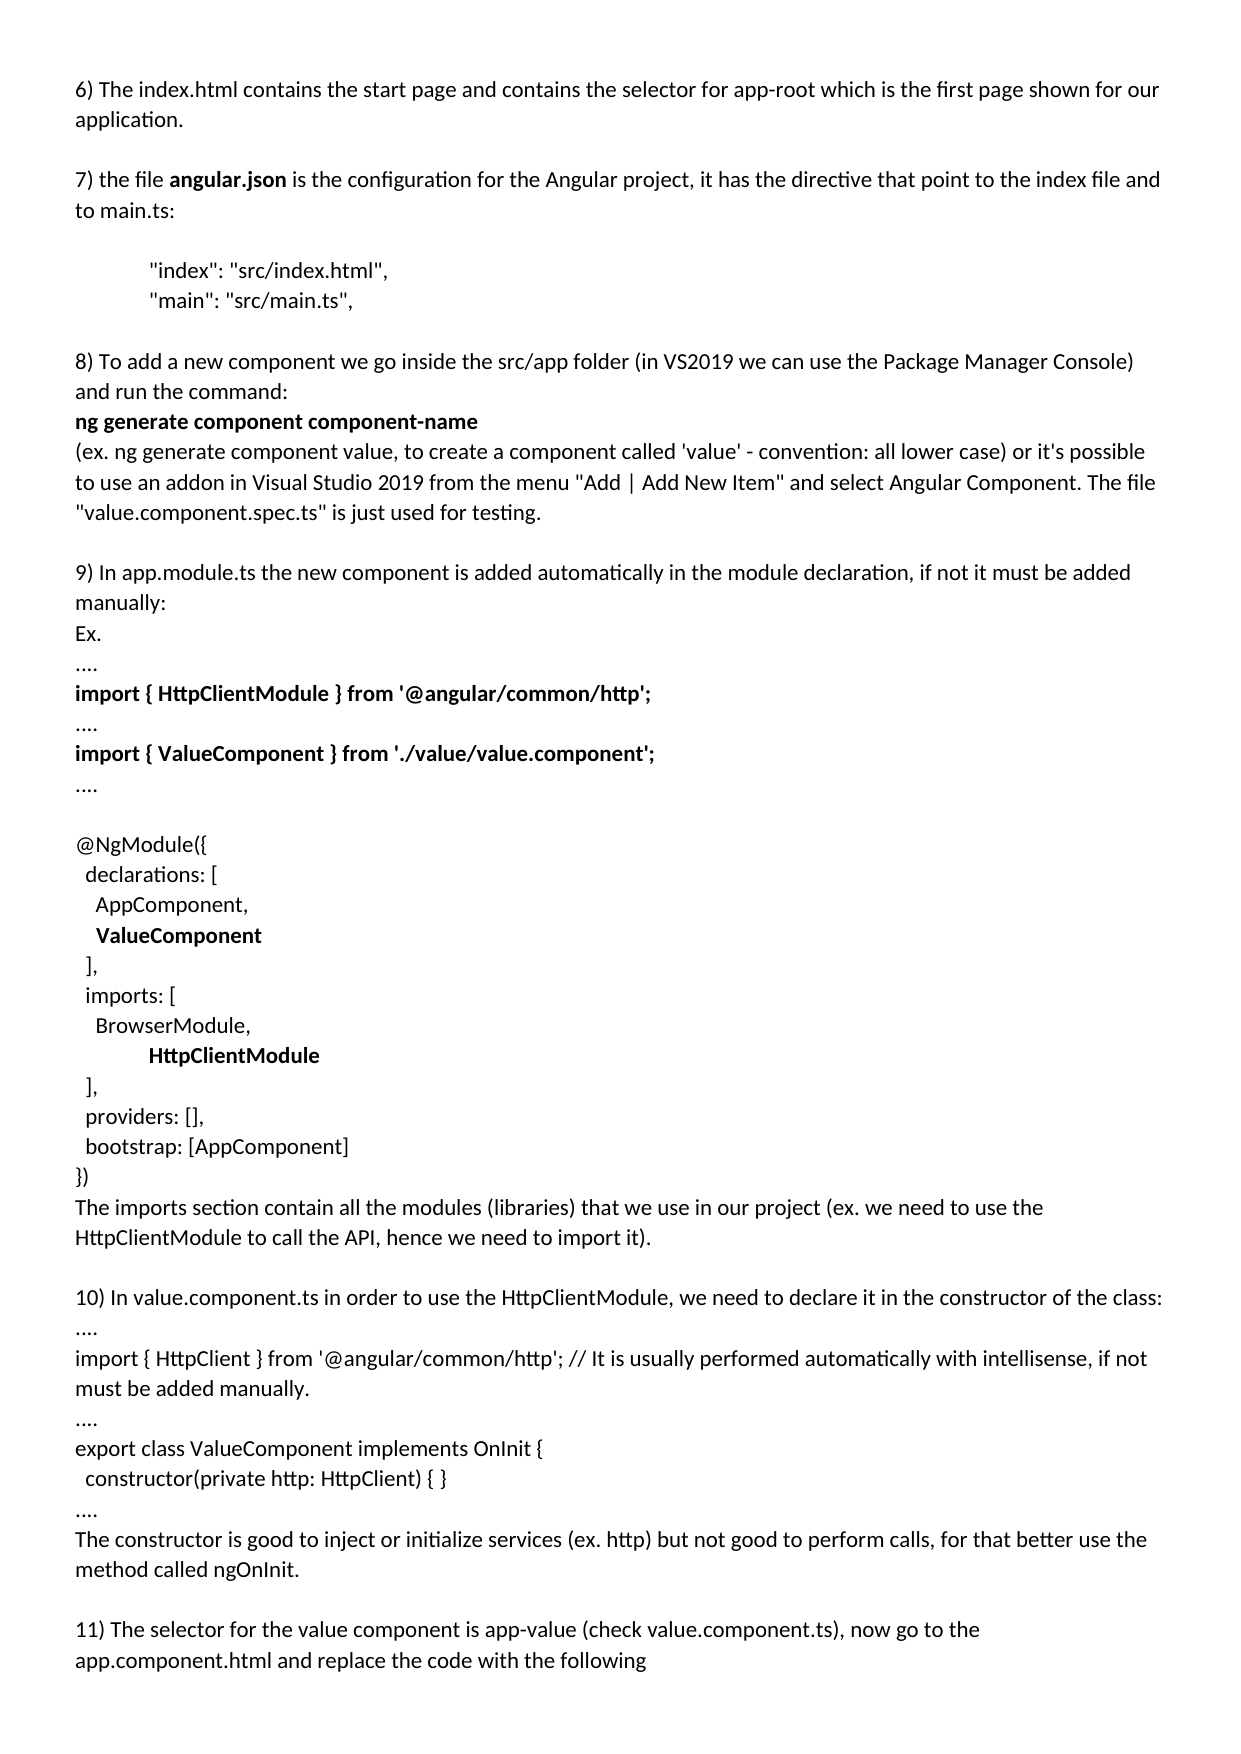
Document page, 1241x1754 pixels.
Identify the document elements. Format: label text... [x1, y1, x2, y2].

text 8) To add a new component we go inside the src/app folder (in VS2019 we can use the Package Manager Console) and run the command: [75, 347, 1165, 405]
text .... [75, 649, 1165, 677]
text 9) In app.module.ts the new component is added automatically in the module declaration, if not it must be added manually: [75, 558, 1165, 617]
text Ex. [75, 619, 1165, 647]
text import { HttpClientModule } from '@angular/common/http'; [75, 679, 1165, 707]
text 10) In value.component.ts in order to use the HttpClientModule, we need to declare it in the constructor of the class: [75, 1283, 1165, 1311]
text bootstrap: [AppComponent] [75, 1132, 1165, 1160]
text }) [75, 1162, 1165, 1191]
text @NgModule({ [75, 830, 1165, 858]
text ng generate component component-name [75, 407, 1165, 435]
text "index": "src/index.html", [75, 256, 1165, 284]
text ], [75, 951, 1165, 979]
text ValueComponent [75, 921, 1165, 949]
text providers: [], [75, 1102, 1165, 1130]
text AppComponent, [75, 891, 1165, 919]
text declarations: [ [75, 860, 1165, 888]
text import { ValueComponent } from './value/value.component'; [75, 739, 1165, 768]
text constructor(private http: HttpClient) { } [75, 1464, 1165, 1493]
text export class ValueComponent implements OnInit { [75, 1434, 1165, 1462]
text import { HttpClient } from '@angular/common/http'; // It is usually performed automatically with intellisense, if not must be added manually. [75, 1344, 1165, 1402]
text The imports section contain all the modules (libraries) that we use in our project (ex. we need to use the HttpClientModule to call the API, hence we need to import it). [75, 1193, 1165, 1251]
text .... [75, 1313, 1165, 1342]
text HttpClientModule [75, 1042, 1165, 1070]
text imports: [ [75, 981, 1165, 1009]
text BrowserModule, [75, 1011, 1165, 1039]
text .... [75, 709, 1165, 737]
text "main": "src/main.ts", [75, 286, 1165, 314]
text (ex. ng generate component value, to create a component called 'value' - convention: all lower case) or it's possible to use an addon in Visual Studio 2019 from the menu "Add | Add New Item" and select Angular Component. The file "value.component.spec.ts" is just used for testing. [75, 437, 1165, 526]
text .... [75, 1404, 1165, 1432]
text 7) the file angular.json is the configuration for the Angular project, it has the directive that point to the index file and to main.ts: [75, 166, 1165, 224]
text 6) The index.html contains the start page and contains the selector for app-root which is the first page shown for our application. [75, 75, 1165, 133]
text .... [75, 770, 1165, 798]
text The constructor is good to inject or initialize services (ex. http) but not good to perform calls, for that better use the method called ngOnInit. [75, 1525, 1165, 1583]
text ], [75, 1072, 1165, 1100]
text .... [75, 1495, 1165, 1523]
